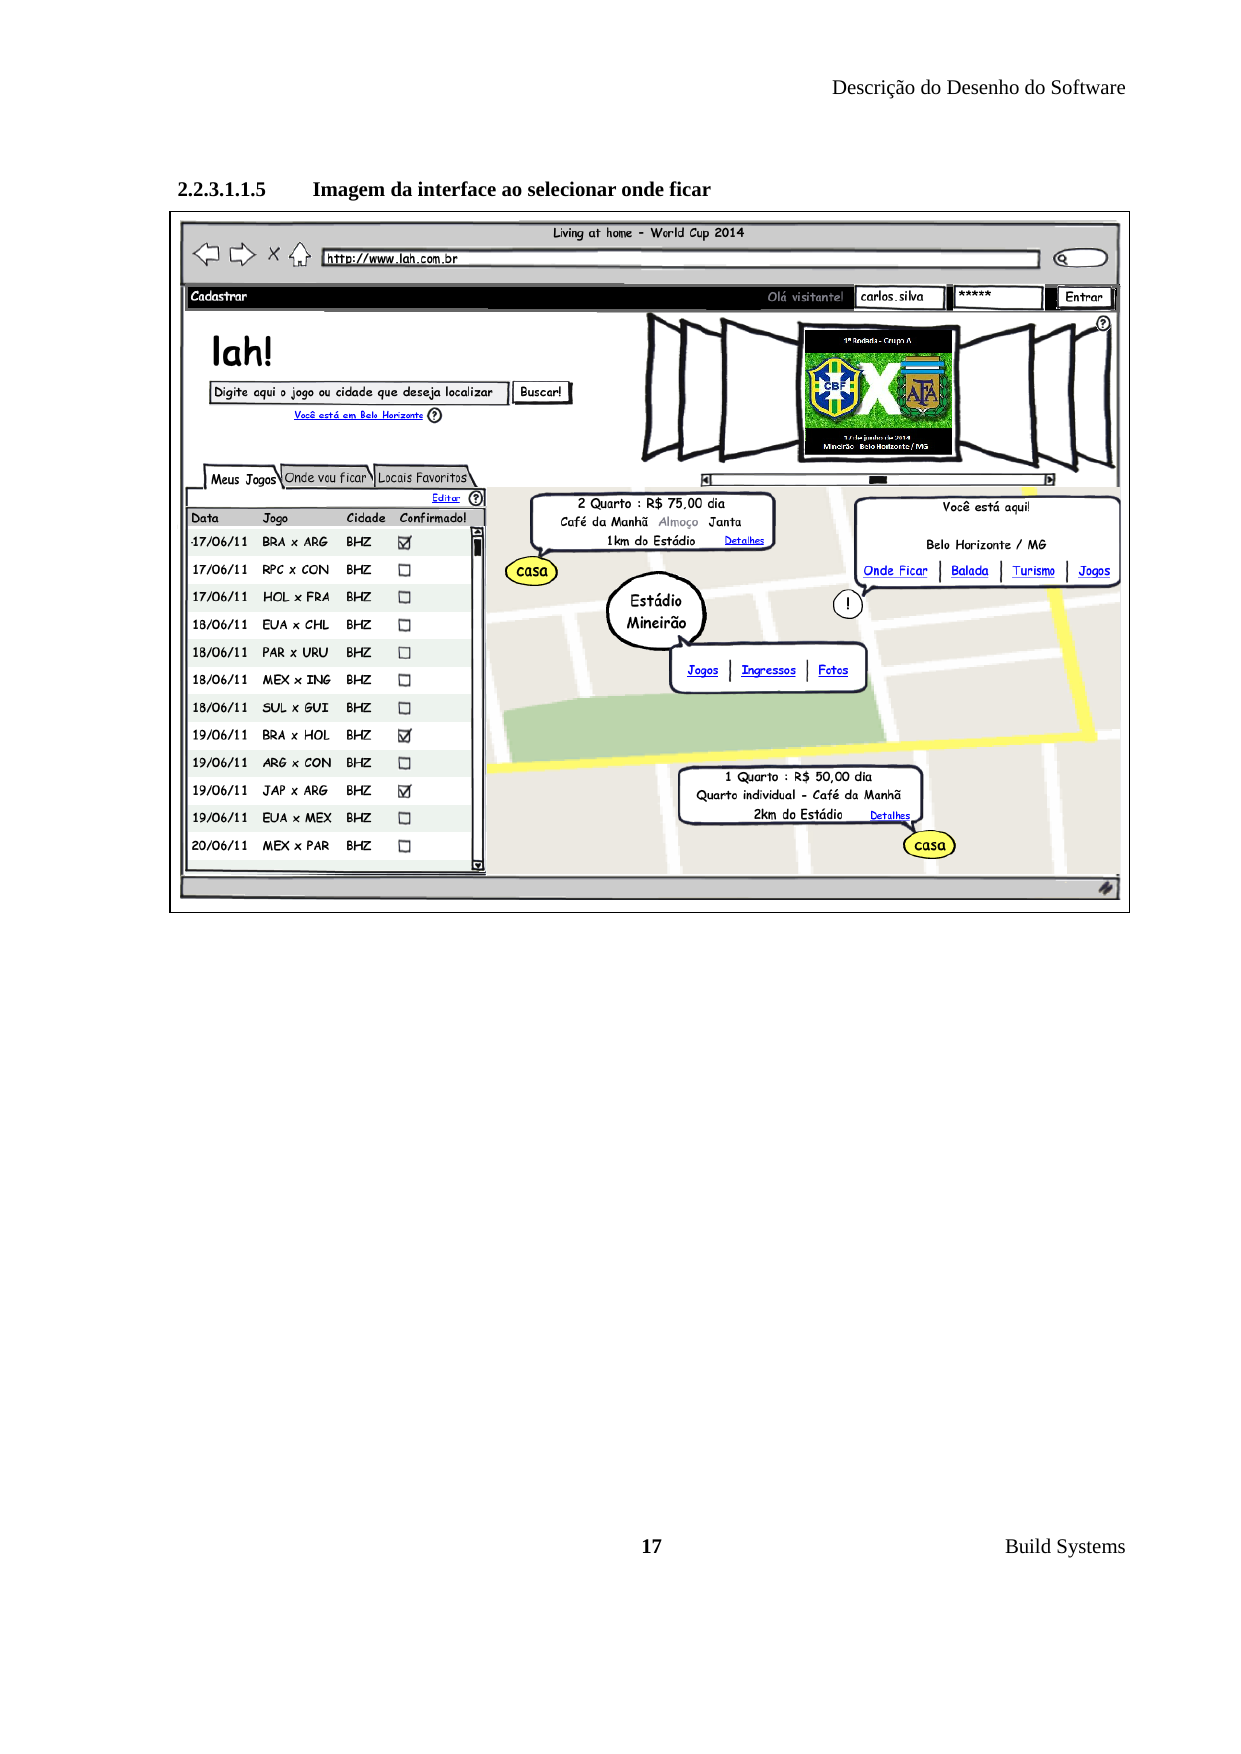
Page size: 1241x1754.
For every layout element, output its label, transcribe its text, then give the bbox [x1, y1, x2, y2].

table_header [171, 212, 1129, 912]
subtitle Imagem da interface ao selecionar onde ficar [177, 177, 1126, 201]
